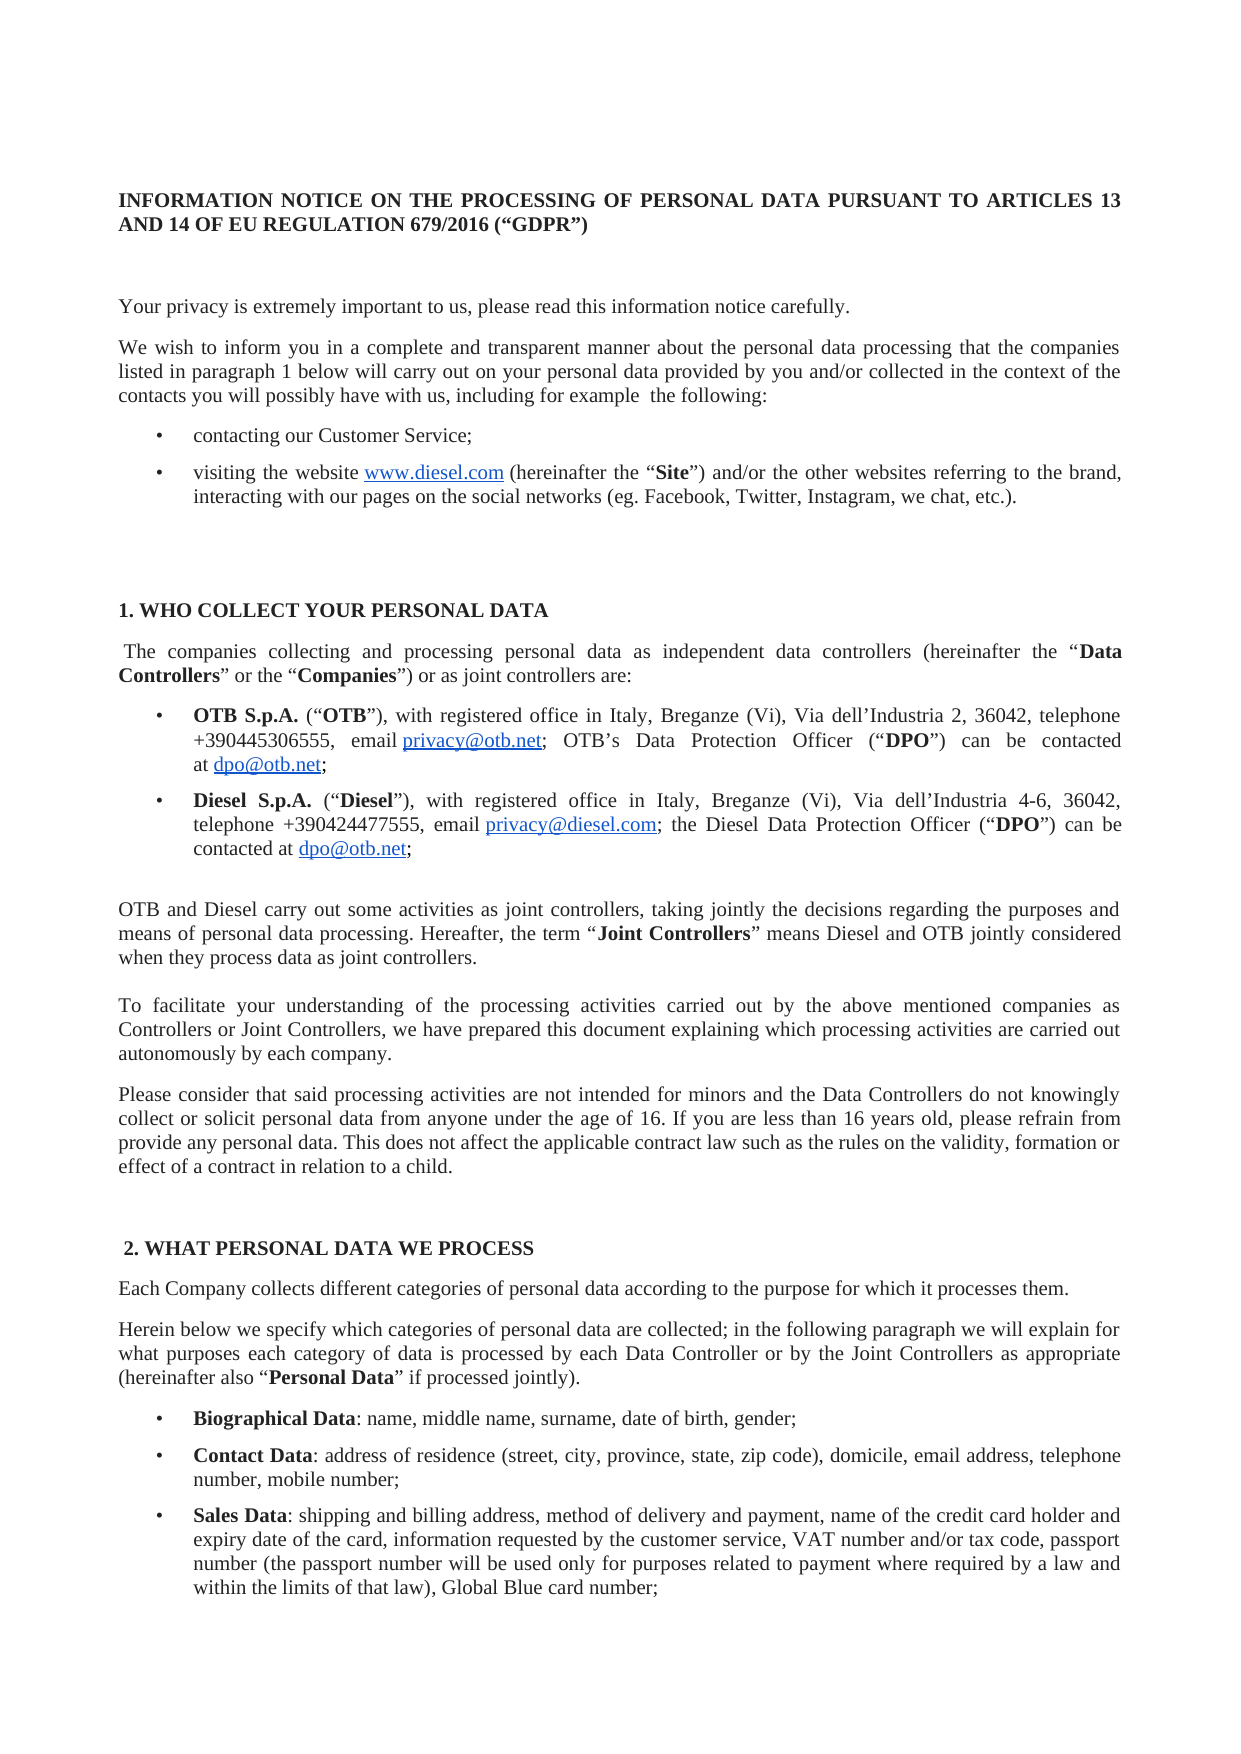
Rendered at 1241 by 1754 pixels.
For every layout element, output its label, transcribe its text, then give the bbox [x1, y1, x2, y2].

text Please consider that said processing activities are not intended for minors and the Data Controllers do not knowingly collect or solicit personal data from anyone under the age of 16. If you are less than 16 years old, please refrain from provide any personal data. This does not affect the applicable contract law such as the rules on the validity, formation or effect of a contract in relation to a child. [118, 1082, 1122, 1178]
list Contact Data: address of residence (street, city, province, state, zip code), domicile, email address, telephone number, mobile number; [156, 1442, 1122, 1491]
text 1. WHO COLLECT YOUR PERSONAL DATA [118, 598, 1122, 622]
text We wish to inform you in a complete and transparent manner about the personal data processing that the companies listed in paragraph 1 below will carry out on your personal data provided by you and/or collected in the context of the contacts you will possibly have with us, including for example the following: [118, 334, 1122, 407]
text OTB and Diesel carry out some activities as joint controllers, taking jointly the decisions regarding the purposes and means of personal data processing. Hereafter, the term “Joint Controllers” means Diesel and OTB jointly considered when they process data as joint controllers. [118, 897, 1122, 969]
list Biographical Data: name, middle name, surname, date of birth, gender; [156, 1406, 1122, 1430]
list Diesel S.p.A. (“Diesel”), with registered office in Italy, Breganze (Vi), Via dell’Industria 4-6, 36042, telephone +390424477555, email privacy@diesel.com; the Diesel Data Protection Officer (“DPO”) can be contacted at dpo@otb.net; [156, 788, 1122, 860]
text Your privacy is extremely important to us, please read this information notice carefully. [118, 294, 1122, 318]
text INFORMATION NOTICE ON THE PROCESSING OF PERSONAL DATA PURSUANT TO ARTICLES 13 AND 14 OF EU REGULATION 679/2016 (“GDPR”) [118, 188, 1122, 236]
list OTB S.p.A. (“OTB”), with registered office in Italy, Breganze (Vi), Via dell’Industria 2, 36042, telephone +390445306555, email privacy@otb.net; OTB’s Data Protection Officer (“DPO”) can be contacted at dpo@otb.net; [156, 703, 1122, 776]
text The companies collecting and processing personal data as independent data controllers (hereinafter the “Data Controllers” or the “Companies”) or as joint controllers are: [118, 639, 1122, 687]
list contacting our Customer Service; [156, 423, 1122, 447]
text To facilitate your understanding of the processing activities carried out by the above mentioned companies as Controllers or Joint Controllers, we have prepared this document explaining which processing activities are carried out autonomously by each company. [118, 993, 1122, 1065]
list visiting the website www.diesel.com (hereinafter the “Site”) and/or the other websites referring to the brand, interacting with our pages on the social networks (eg. Facebook, Twitter, Instagram, we chat, etc.). [156, 460, 1122, 508]
text 2. WHAT PERSONAL DATA WE PROCESS [118, 1236, 1122, 1260]
list Sales Data: shipping and billing address, method of delivery and payment, name of the credit card holder and expiry date of the card, information requested by the customer service, VAT number and/or tax code, passport number (the passport number will be used only for purposes related to payment where required by a law and within the limits of that law), Global Blue card number; [156, 1503, 1122, 1599]
text Each Company collects different categories of personal data according to the purpose for which it processes them. [118, 1276, 1122, 1300]
text Herein below we specify which categories of personal data are collected; in the following paragraph we will explain for what purposes each category of data is processed by each Data Controller or by the Joint Controllers as appropriate (hereinafter also “Personal Data” if processed jointly). [118, 1317, 1122, 1389]
